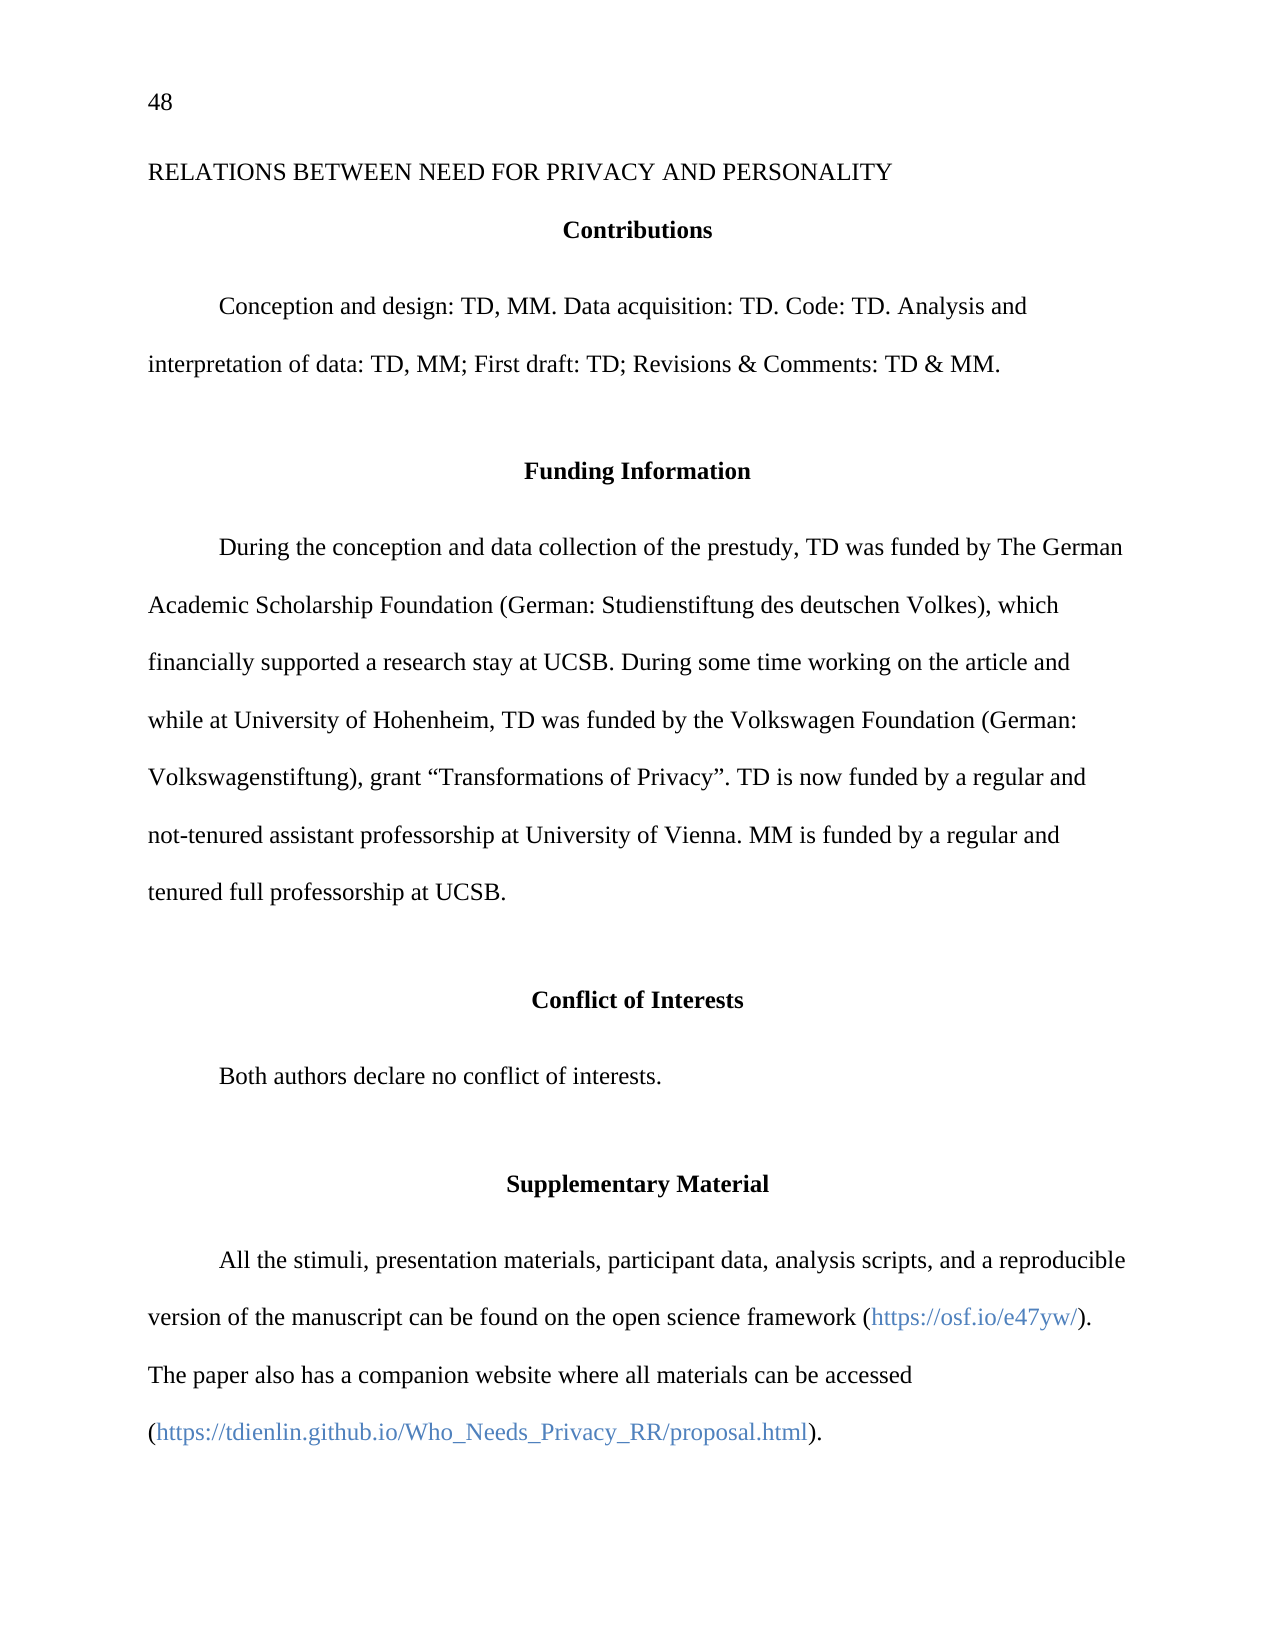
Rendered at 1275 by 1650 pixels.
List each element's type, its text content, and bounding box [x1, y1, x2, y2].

text All the stimuli, presentation materials, participant data, analysis scripts, and a reproducible version of the manuscript can be found on the open science framework (https://osf.io/e47yw/). The paper also has a companion website where all materials can be accessed (https://tdienlin.github.io/Who_Needs_Privacy_RR/proposal.html). [148, 1245, 1127, 1446]
text During the conception and data collection of the prestudy, TD was funded by The German Academic Scholarship Foundation (German: Studienstiftung des deutschen Volkes), which financially supported a research stay at UCSB. During some time working on the article and while at University of Hohenheim, TD was funded by the Volkswagen Foundation (German: Volkswagenstiftung), grant “Transformations of Privacy”. TD is now funded by a regular and not-tenured assistant professorship at University of Vienna. MM is funded by a regular and tenured full professorship at UCSB. [148, 532, 1127, 906]
text Conception and design: TD, MM. Data acquisition: TD. Code: TD. Analysis and interpretation of data: TD, MM; First draft: TD; Revisions & Comments: TD & MM. [148, 291, 1127, 377]
subtitle Funding Information [148, 456, 1127, 485]
subtitle Contributions [148, 215, 1127, 244]
text Both authors declare no conflict of interests. [148, 1061, 1127, 1090]
subtitle Supplementary Material [148, 1169, 1127, 1197]
subtitle Conflict of Interests [148, 985, 1127, 1014]
